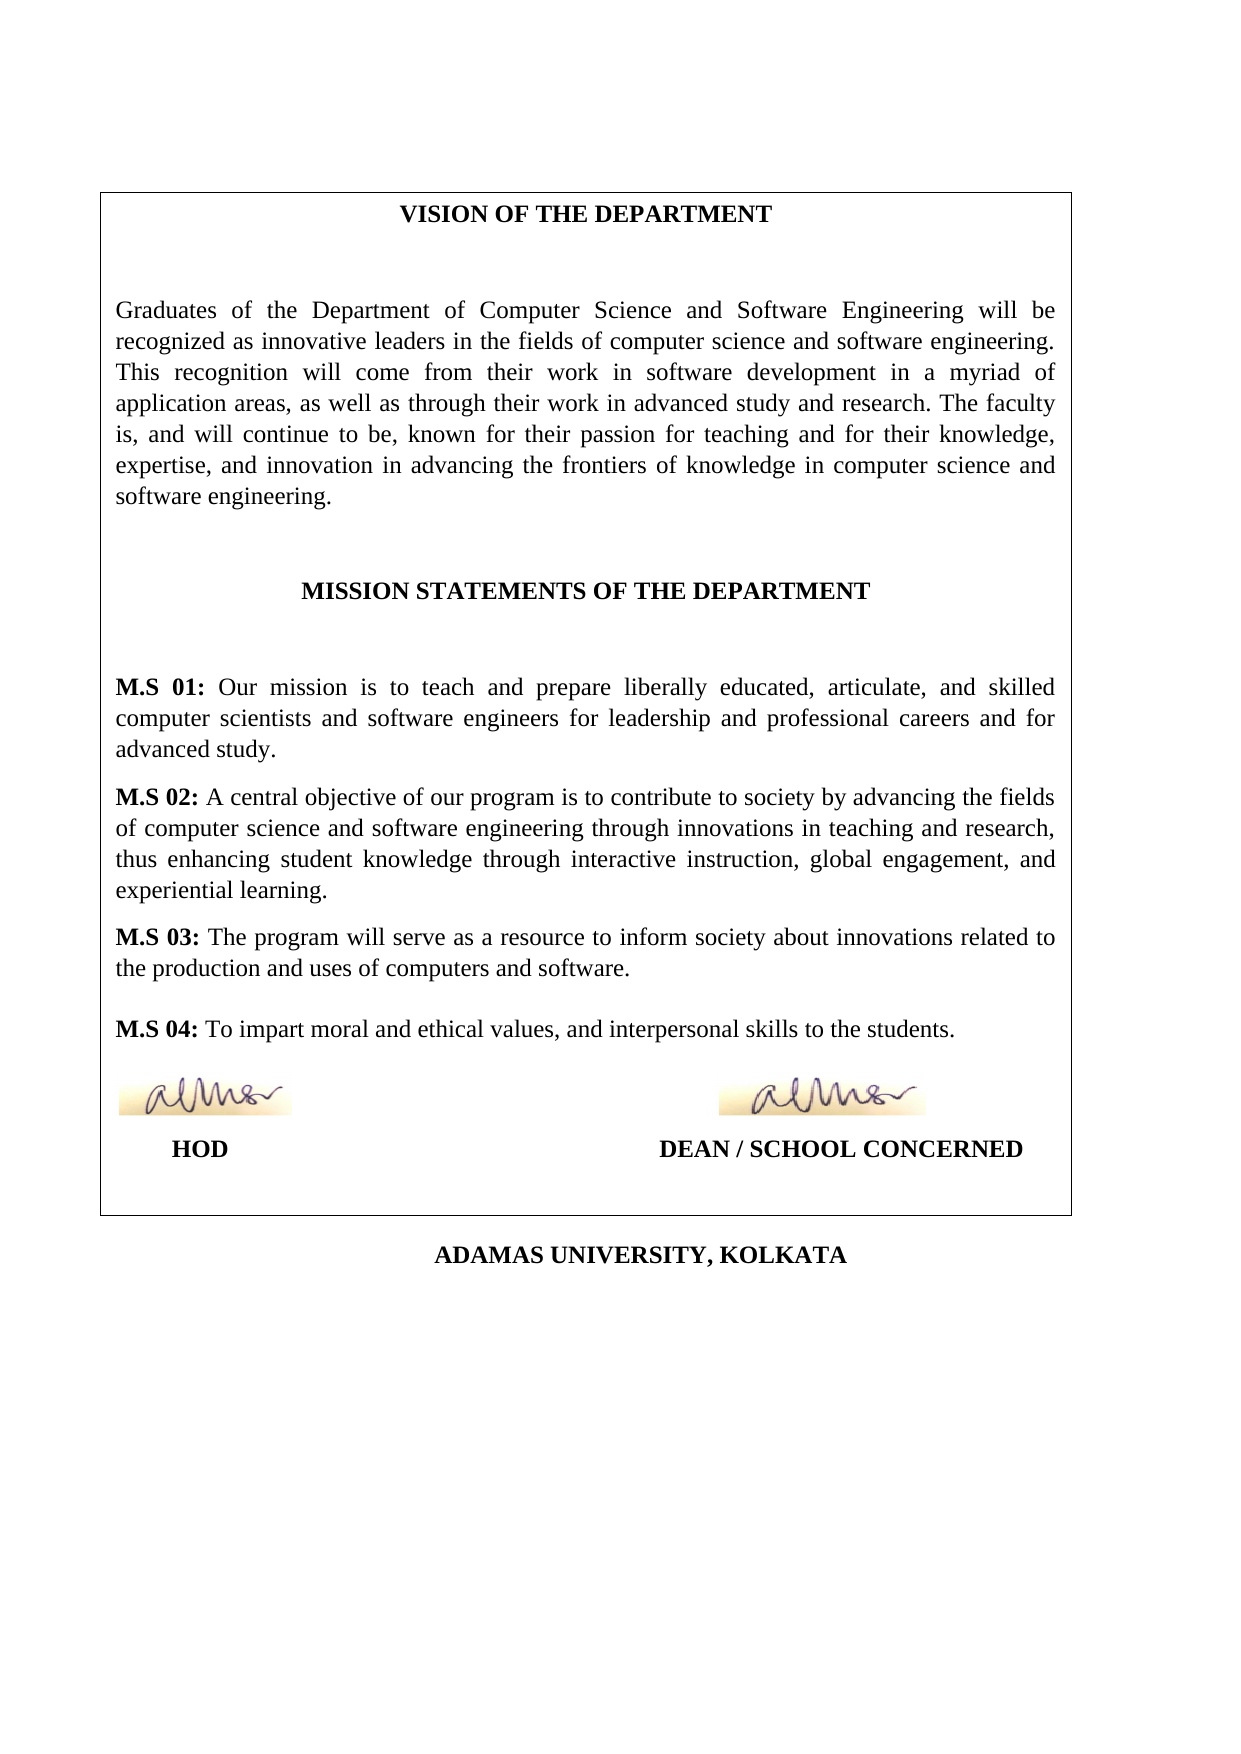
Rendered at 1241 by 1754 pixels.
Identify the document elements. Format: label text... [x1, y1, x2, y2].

picture [115, 1071, 292, 1116]
picture [715, 1071, 927, 1116]
text ADAMAS UNIVERSITY, KOLKATA [150, 196, 1090, 1268]
